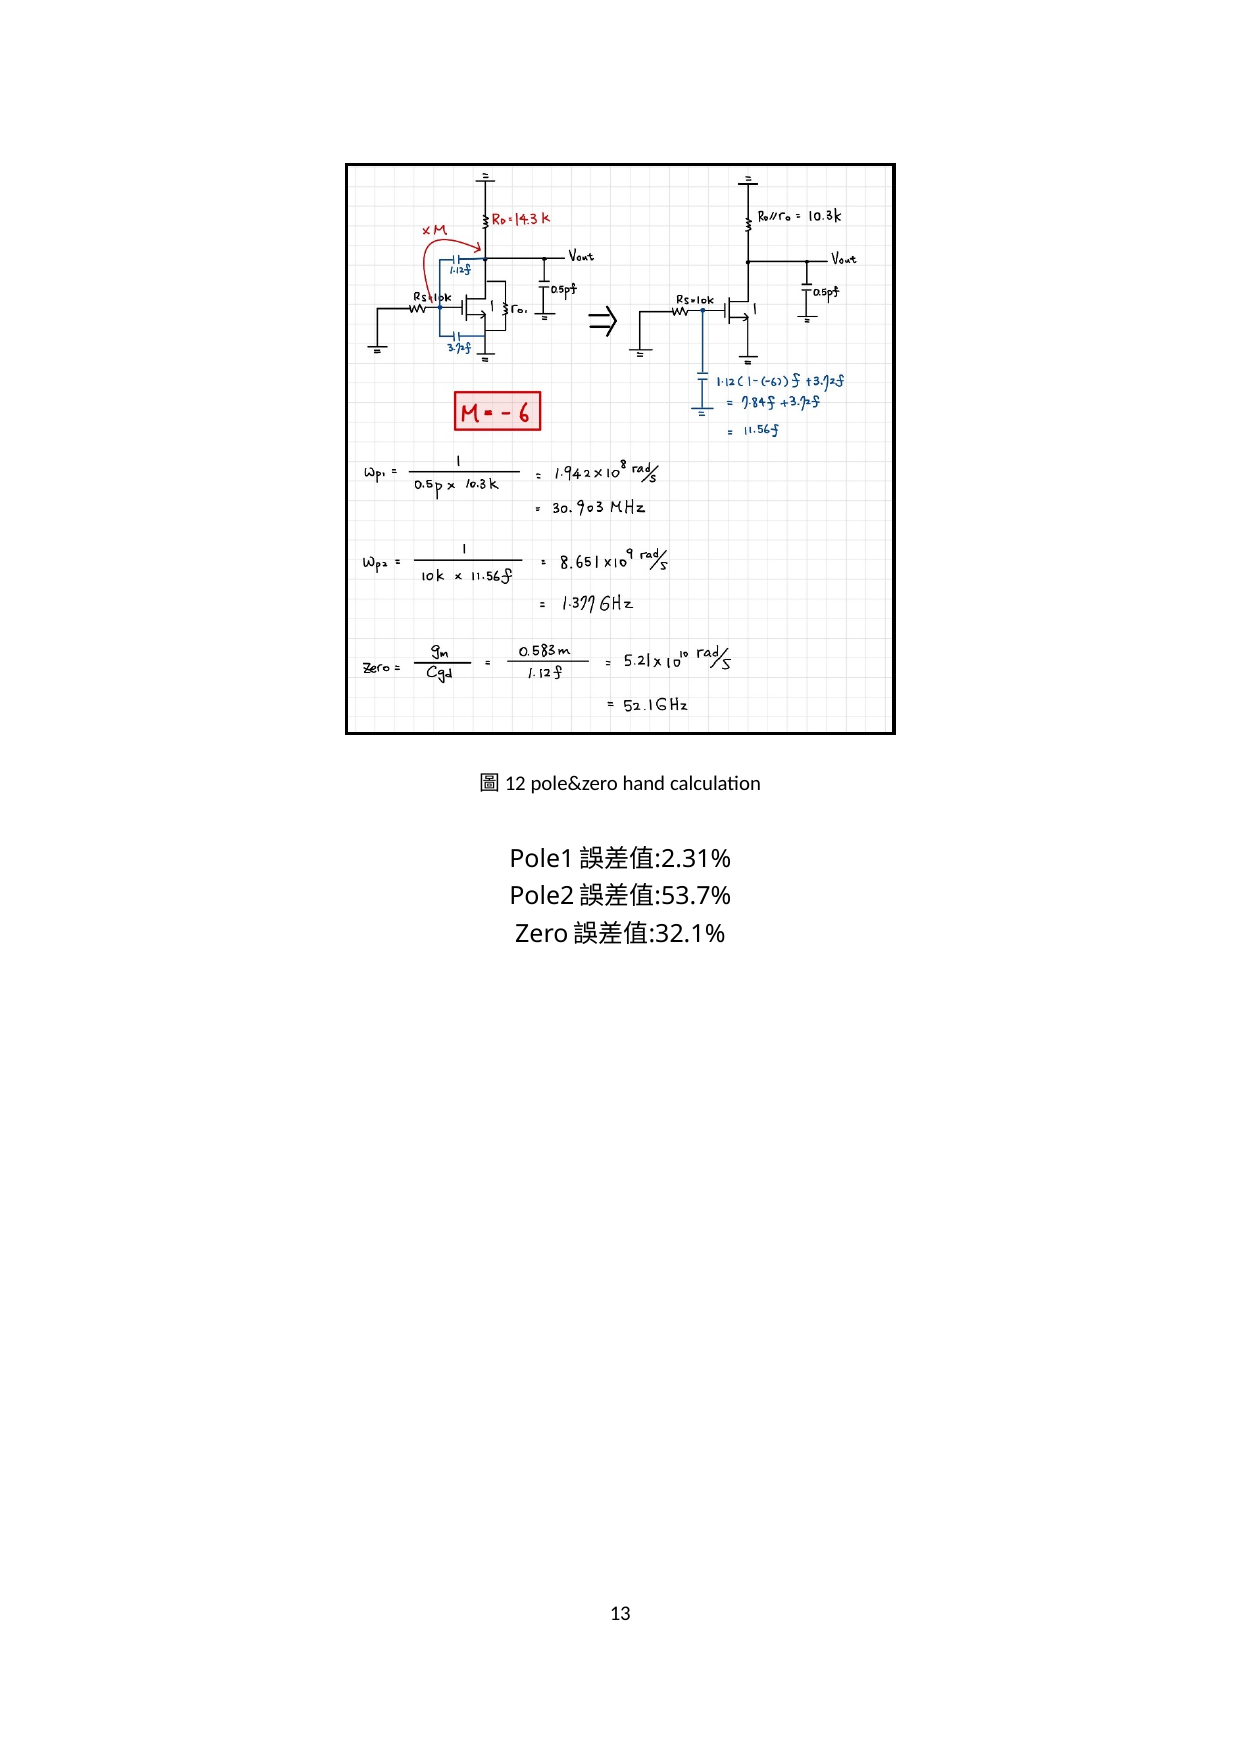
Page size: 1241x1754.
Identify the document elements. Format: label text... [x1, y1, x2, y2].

text 圖 12 pole&zero hand calculation [187, 762, 1053, 800]
picture [348, 166, 892, 732]
text Zero誤差值:32.1% [187, 912, 1053, 950]
text Pole1誤差值:2.31% [187, 837, 1053, 875]
text Pole2誤差值:53.7% [187, 875, 1053, 912]
